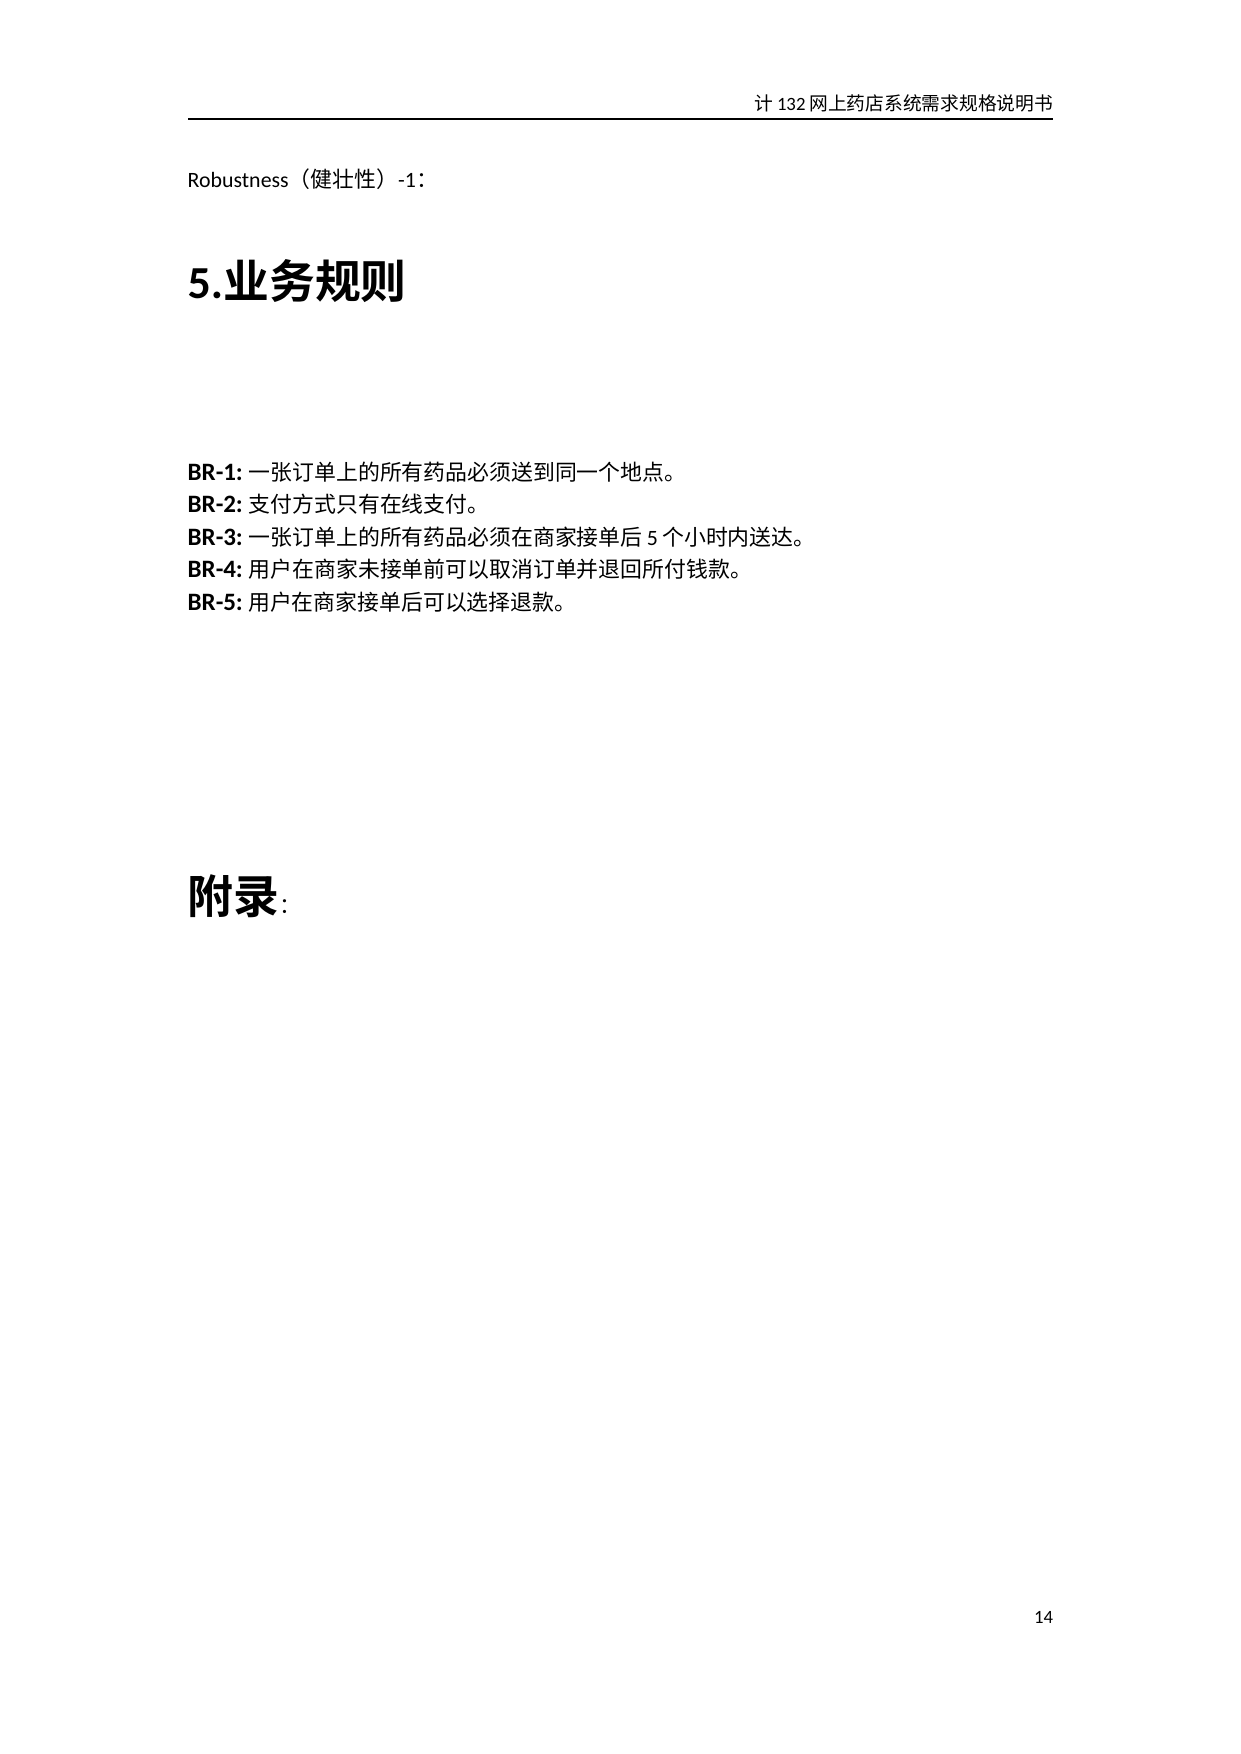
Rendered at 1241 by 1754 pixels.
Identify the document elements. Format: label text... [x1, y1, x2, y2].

text BR-5: 用户在商家接单后可以选择退款。 [187, 584, 1053, 617]
text BR-4: 用户在商家未接单前可以取消订单并退回所付钱款。 [187, 552, 1053, 584]
subtitle 5.业务规则 [187, 230, 1053, 327]
text Robustness（健壮性）-1： [187, 162, 1053, 194]
text BR-2: 支付方式只有在线支付。 [187, 487, 1053, 519]
text BR-1: 一张订单上的所有药品必须送到同一个地点。 [187, 454, 1053, 487]
text 附录： [187, 844, 1053, 942]
text BR-3: 一张订单上的所有药品必须在商家接单后5个小时内送达。 [187, 519, 1053, 552]
